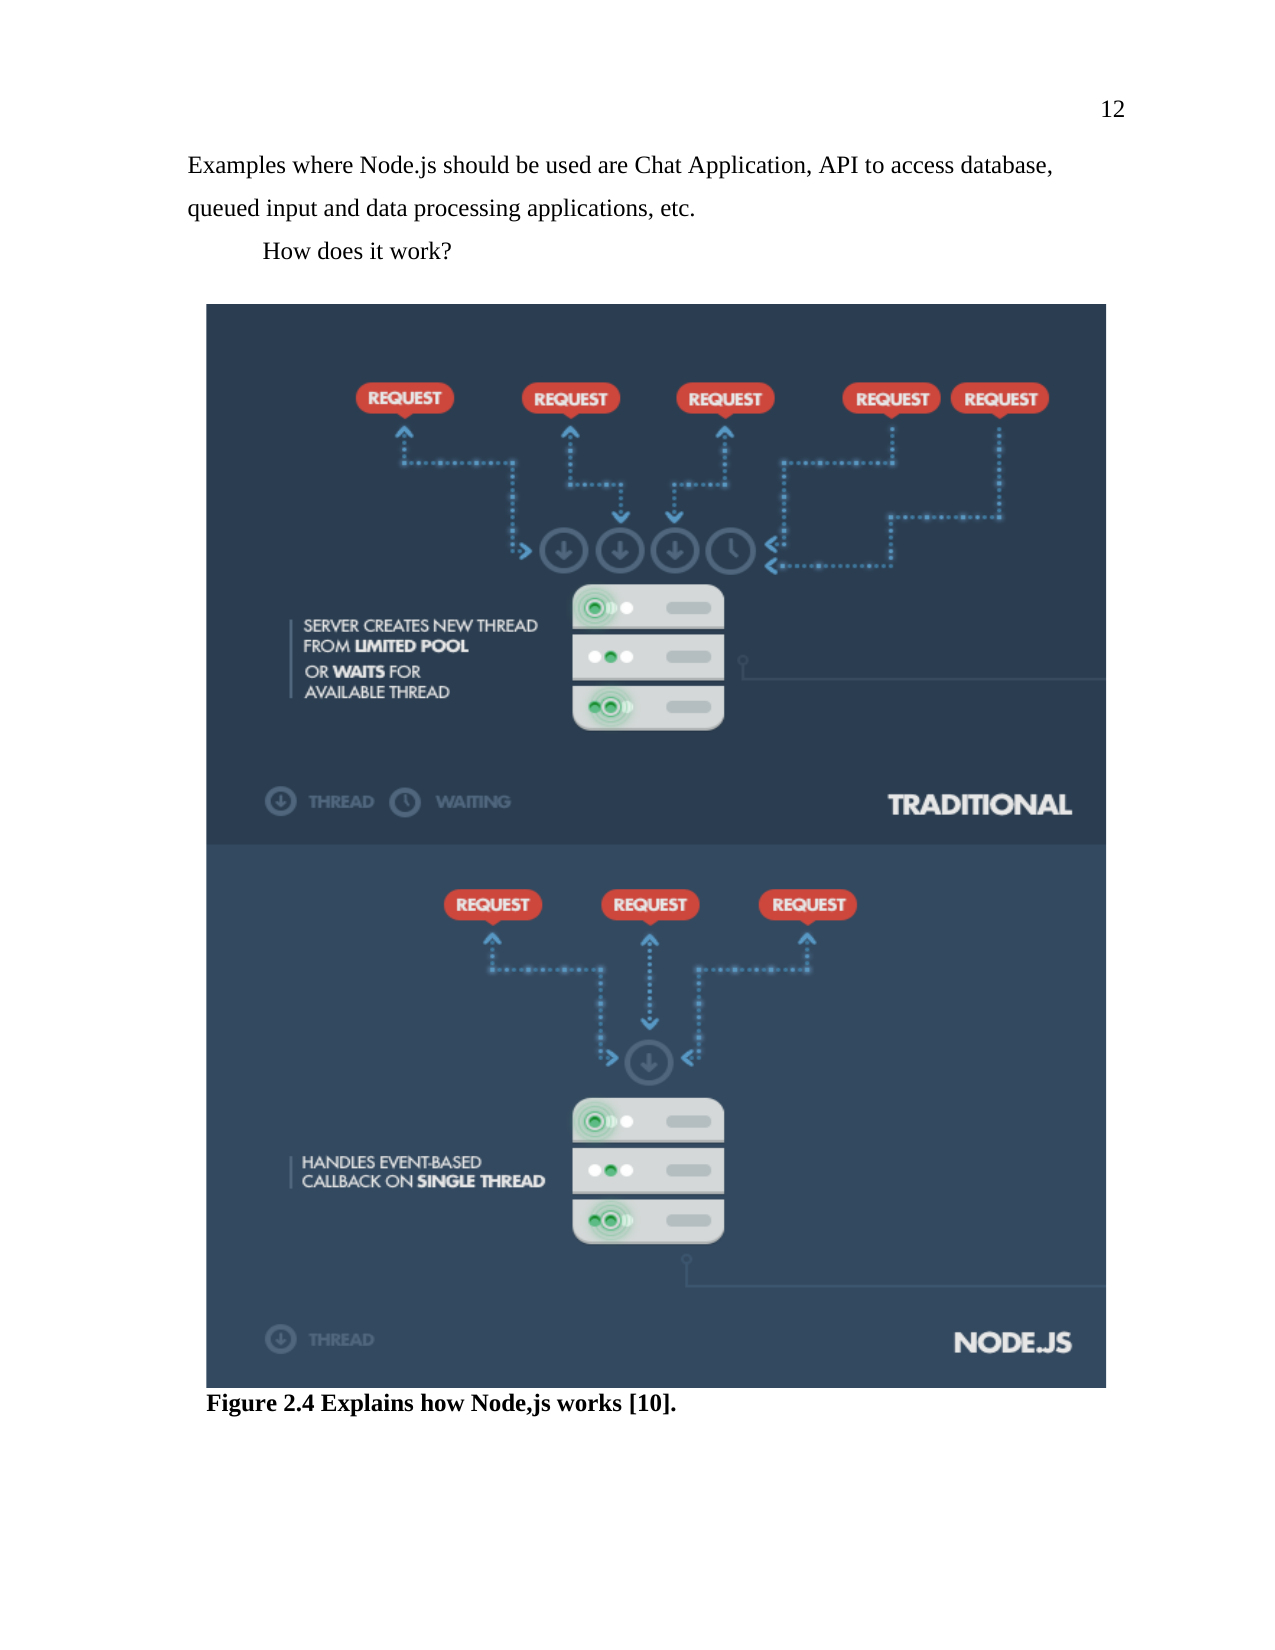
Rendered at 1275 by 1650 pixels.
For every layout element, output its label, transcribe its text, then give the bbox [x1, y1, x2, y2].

text How does it work? [187, 236, 1125, 265]
text Figure 2.4 Explains how Node,js works [10]. [206, 1388, 1125, 1416]
picture [206, 304, 1107, 1388]
text Examples where Node.js should be used are Chat Application, API to access database, queued input and data processing applications, etc. [187, 150, 1125, 222]
